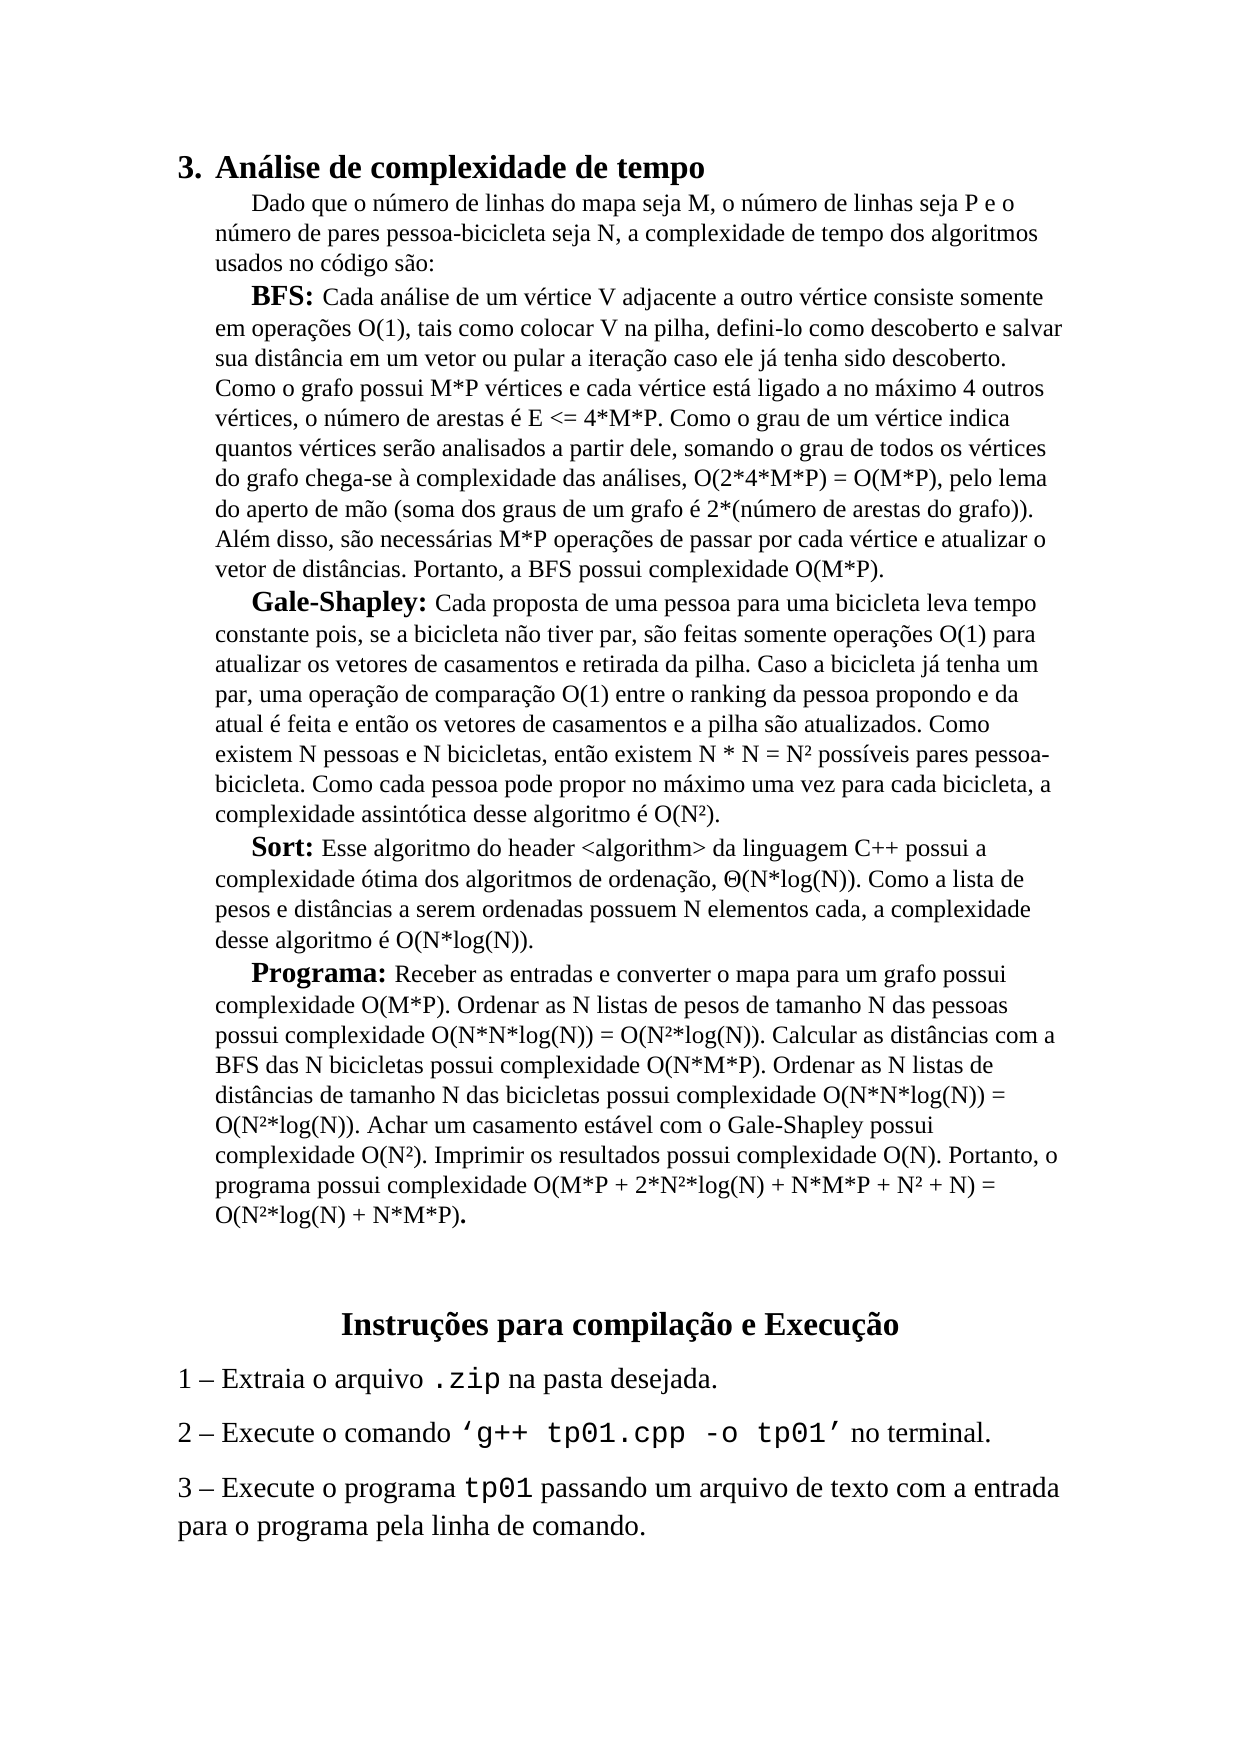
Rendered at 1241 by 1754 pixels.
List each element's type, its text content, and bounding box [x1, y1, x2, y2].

text Instruções para compilação e Execução [177, 1304, 1063, 1342]
text 1 – Extraia o arquivo .zip na pasta desejada. [177, 1361, 1063, 1397]
list Programa: Receber as entradas e converter o mapa para um grafo possui complexidade O(M*P). Ordenar as N listas de pesos de tamanho N das pessoas possui complexidade O(N*N*log(N)) = O(N²*log(N)). Calcular as distâncias com a BFS das N bicicletas possui complexidade O(N*M*P). Ordenar as N listas de distâncias de tamanho N das bicicletas possui complexidade O(N*N*log(N)) = O(N²*log(N)). Achar um casamento estável com o Gale-Shapley possui complexidade O(N²). Imprimir os resultados possui complexidade O(N). Portanto, o programa possui complexidade O(M*P + 2*N²*log(N) + N*M*P + N² + N) = O(N²*log(N) + N*M*P). [215, 955, 1063, 1229]
list Gale-Shapley: Cada proposta de uma pessoa para uma bicicleta leva tempo constante pois, se a bicicleta não tiver par, são feitas somente operações O(1) para atualizar os vetores de casamentos e retirada da pilha. Caso a bicicleta já tenha um par, uma operação de comparação O(1) entre o ranking da pessoa propondo e da atual é feita e então os vetores de casamentos e a pilha são atualizados. Como existem N pessoas e N bicicletas, então existem N * N = N² possíveis pares pessoa-bicicleta. Como cada pessoa pode propor no máximo uma vez para cada bicicleta, a complexidade assintótica desse algoritmo é O(N²). [215, 584, 1063, 828]
list Dado que o número de linhas do mapa seja M, o número de linhas seja P e o número de pares pessoa-bicicleta seja N, a complexidade de tempo dos algoritmos usados no código são: [215, 188, 1063, 277]
text 2 – Execute o comando ‘g++ tp01.cpp -o tp01’ no terminal. [177, 1415, 1063, 1451]
list Análise de complexidade de tempo [177, 148, 1063, 186]
text 3 – Execute o programa tp01 passando um arquivo de texto com a entrada para o programa pela linha de comando. [177, 1470, 1063, 1541]
list Sort: Esse algoritmo do header <algorithm> da linguagem C++ possui a complexidade ótima dos algoritmos de ordenação, Θ(N*log(N)). Como a lista de pesos e distâncias a serem ordenadas possuem N elementos cada, a complexidade desse algoritmo é O(N*log(N)). [215, 829, 1063, 953]
list BFS: Cada análise de um vértice V adjacente a outro vértice consiste somente em operações O(1), tais como colocar V na pilha, defini-lo como descoberto e salvar sua distância em um vetor ou pular a iteração caso ele já tenha sido descoberto. Como o grafo possui M*P vértices e cada vértice está ligado a no máximo 4 outros vértices, o número de arestas é E <= 4*M*P. Como o grau de um vértice indica quantos vértices serão analisados a partir dele, somando o grau de todos os vértices do grafo chega-se à complexidade das análises, O(2*4*M*P) = O(M*P), pelo lema do aperto de mão (soma dos graus de um grafo é 2*(número de arestas do grafo)). Além disso, são necessárias M*P operações de passar por cada vértice e atualizar o vetor de distâncias. Portanto, a BFS possui complexidade O(M*P). [215, 278, 1063, 583]
